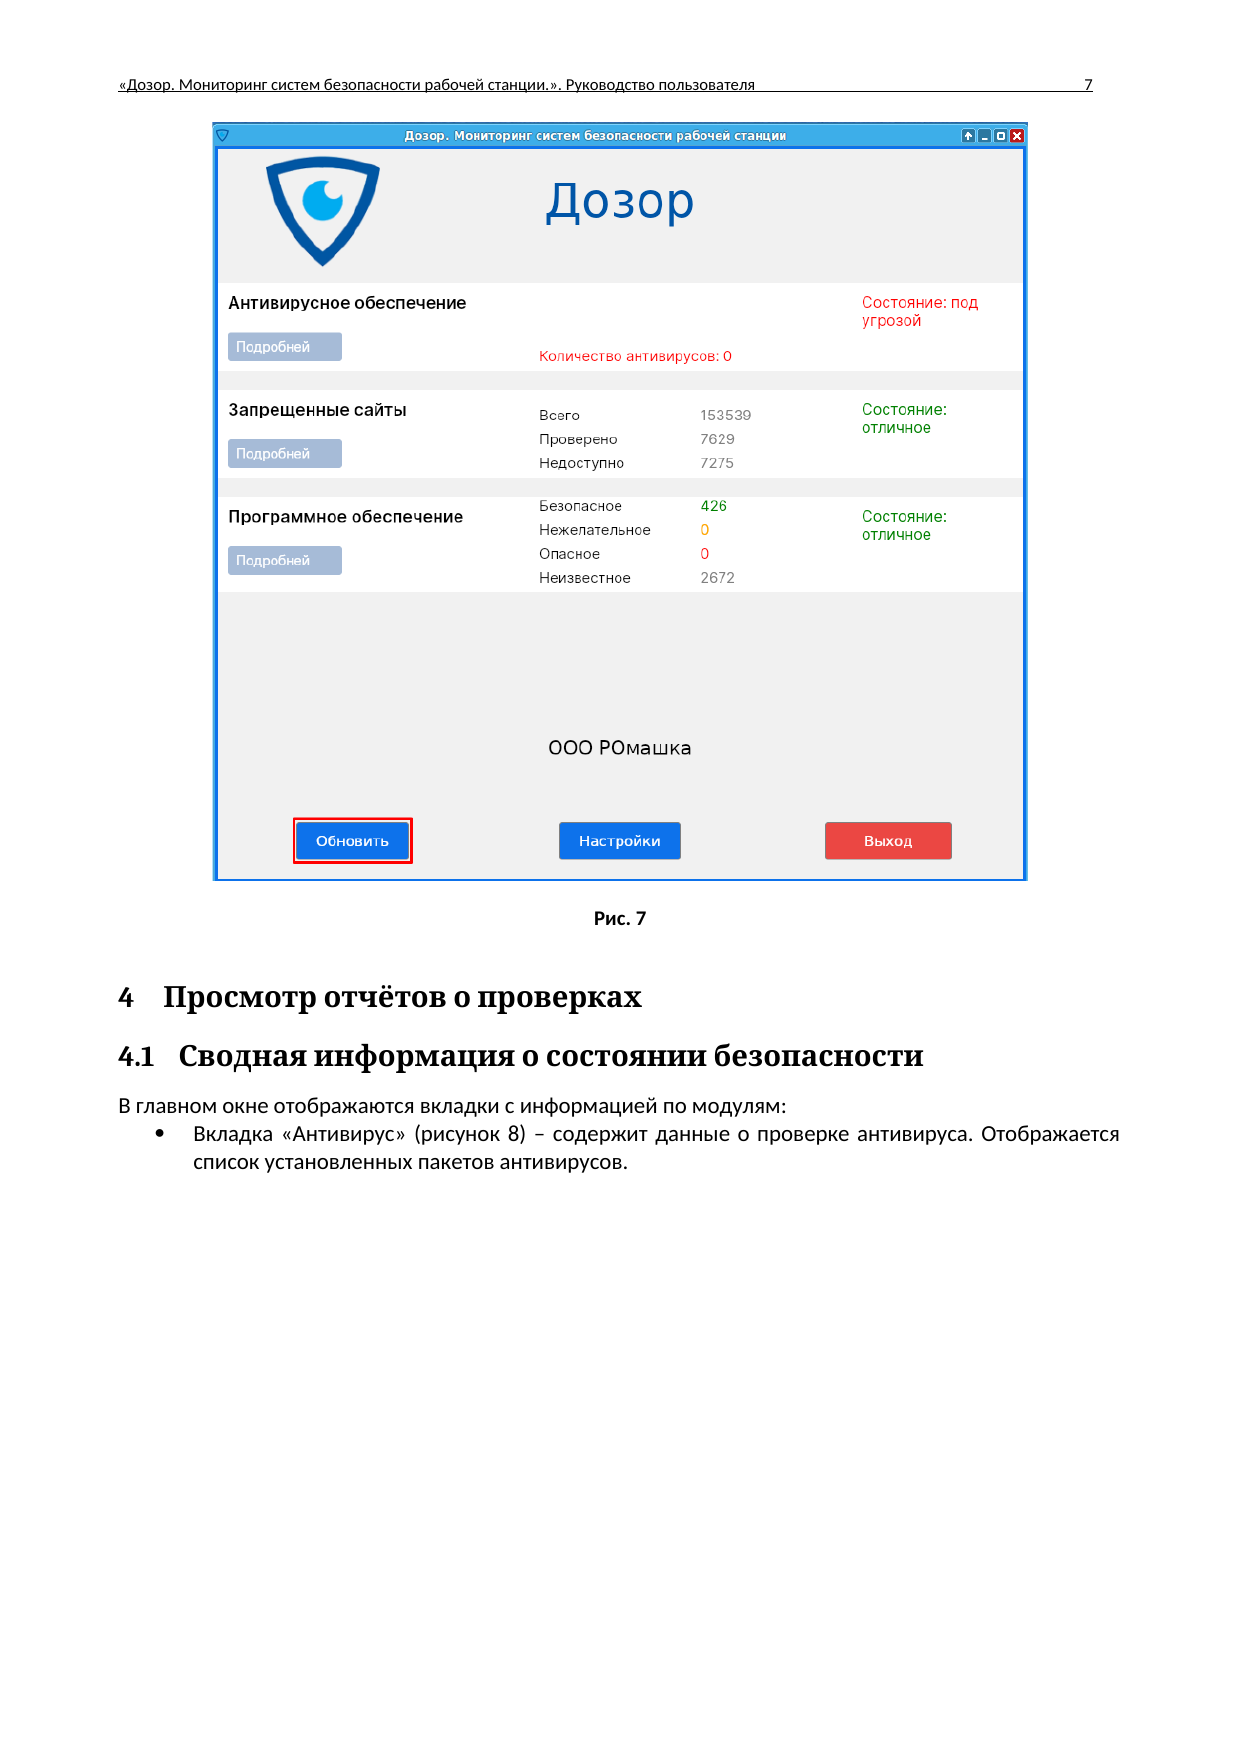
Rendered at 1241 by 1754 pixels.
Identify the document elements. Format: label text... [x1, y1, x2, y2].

subtitle Просмотр отчётов о проверках [118, 981, 1122, 1014]
list Вкладка «Антивирус» (рисунок 8) – содержит данные о проверке антивируса. Отображается список установленных пакетов антивирусов. [156, 1119, 1122, 1175]
text В главном окне отображаются вкладки с информацией по модулям: [118, 1091, 1122, 1119]
picture [212, 122, 1028, 881]
text Рис. 7 [118, 906, 1122, 931]
subtitle Сводная информация о состоянии безопасности [118, 1040, 1122, 1074]
